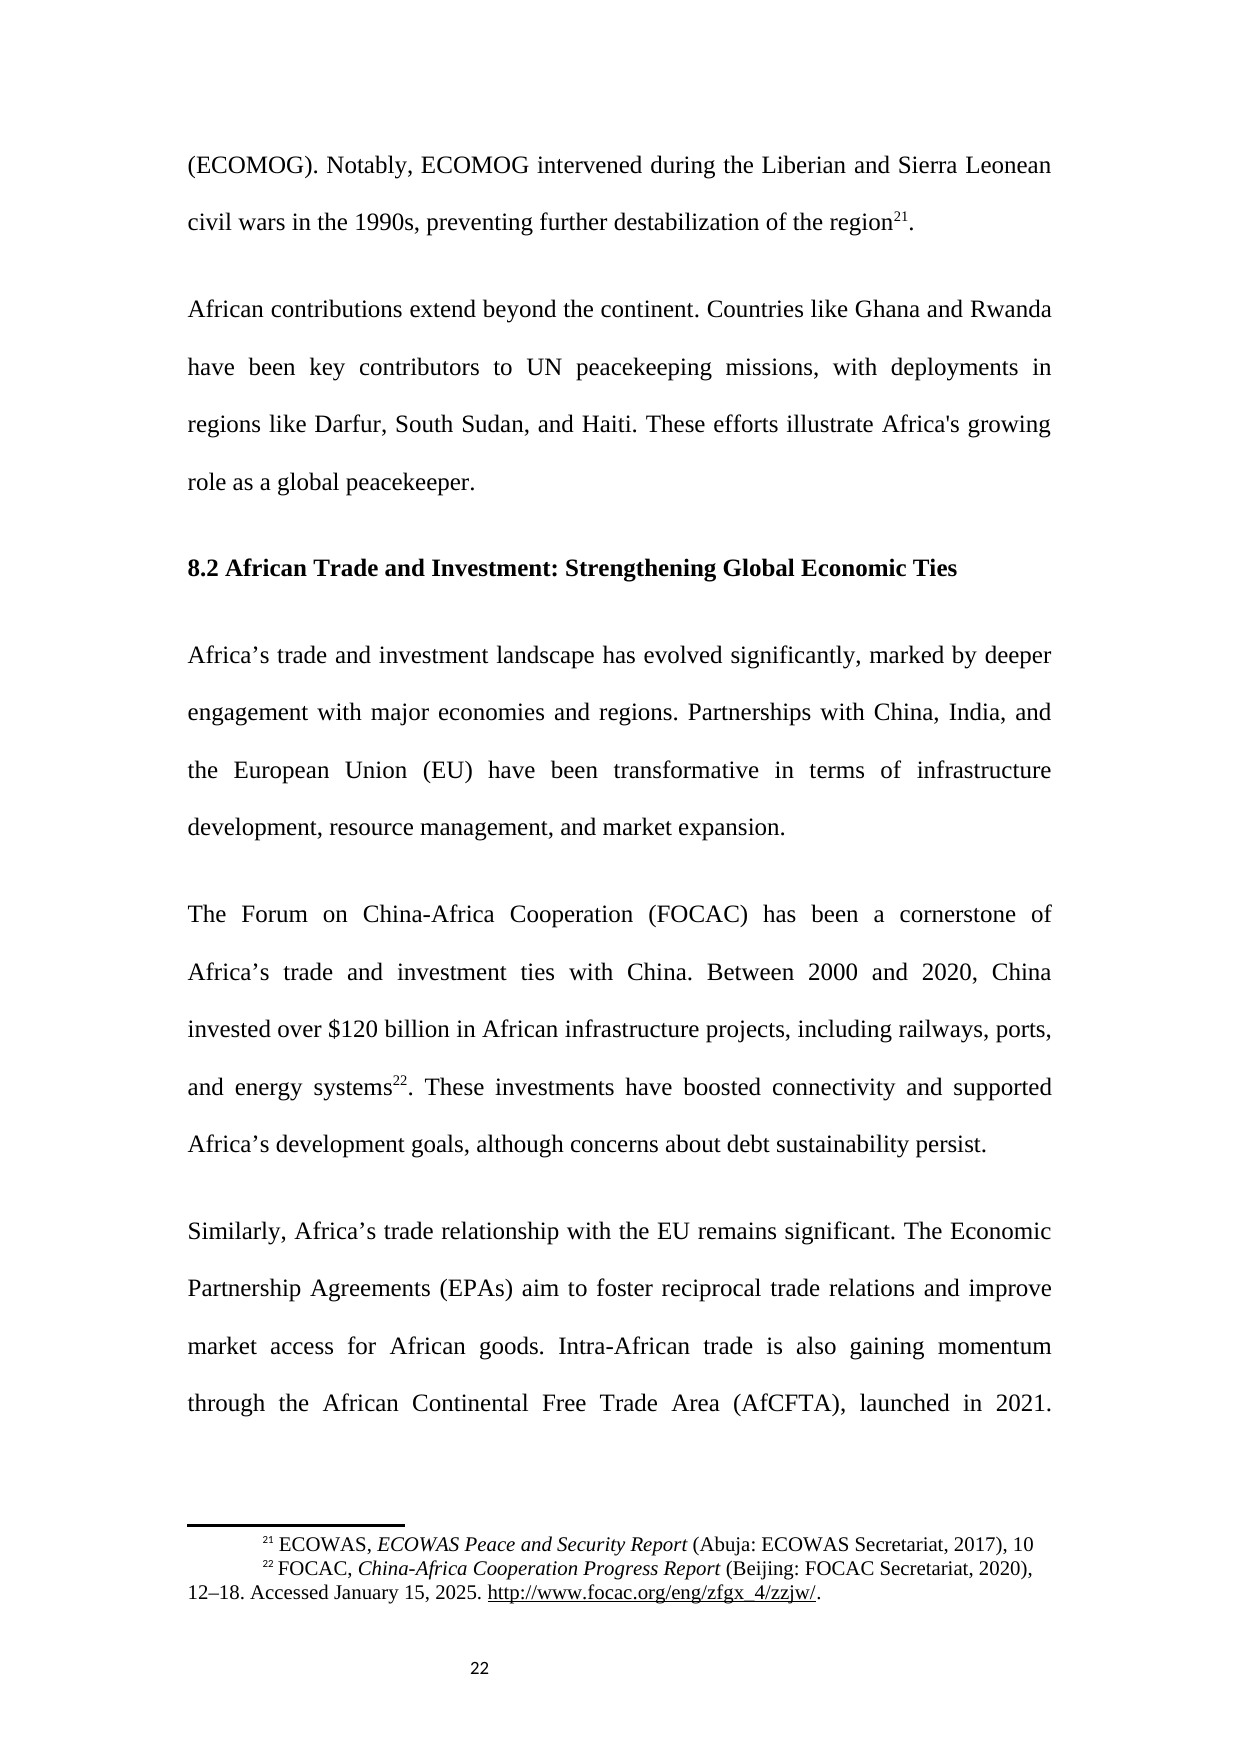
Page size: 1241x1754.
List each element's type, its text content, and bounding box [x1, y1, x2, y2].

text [187, 150, 1053, 236]
text The Forum on China-Africa Cooperation (FOCAC) has been a cornerstone of Africa’s trade and investment ties with China. Between 2000 and 2020, China invested over $120 billion in African infrastructure projects, including railways, ports, and energy systems. These investments have boosted connectivity and supported Africa’s development goals, although concerns about debt sustainability persist. [187, 899, 1053, 1158]
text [187, 1216, 1053, 1417]
text Africa’s trade and investment landscape has evolved significantly, marked by deeper engagement with major economies and regions. Partnerships with China, India, and the European Union (EU) have been transformative in terms of infrastructure development, resource management, and market expansion. [187, 640, 1053, 841]
text 8.2 African Trade and Investment: Strengthening Global Economic Ties [187, 553, 1053, 582]
text African contributions extend beyond the continent. Countries like Ghana and Rwanda have been key contributors to UN peacekeeping missions, with deployments in regions like Darfur, South Sudan, and Haiti. These efforts illustrate Africa's growing role as a global peacekeeper. [187, 294, 1053, 495]
